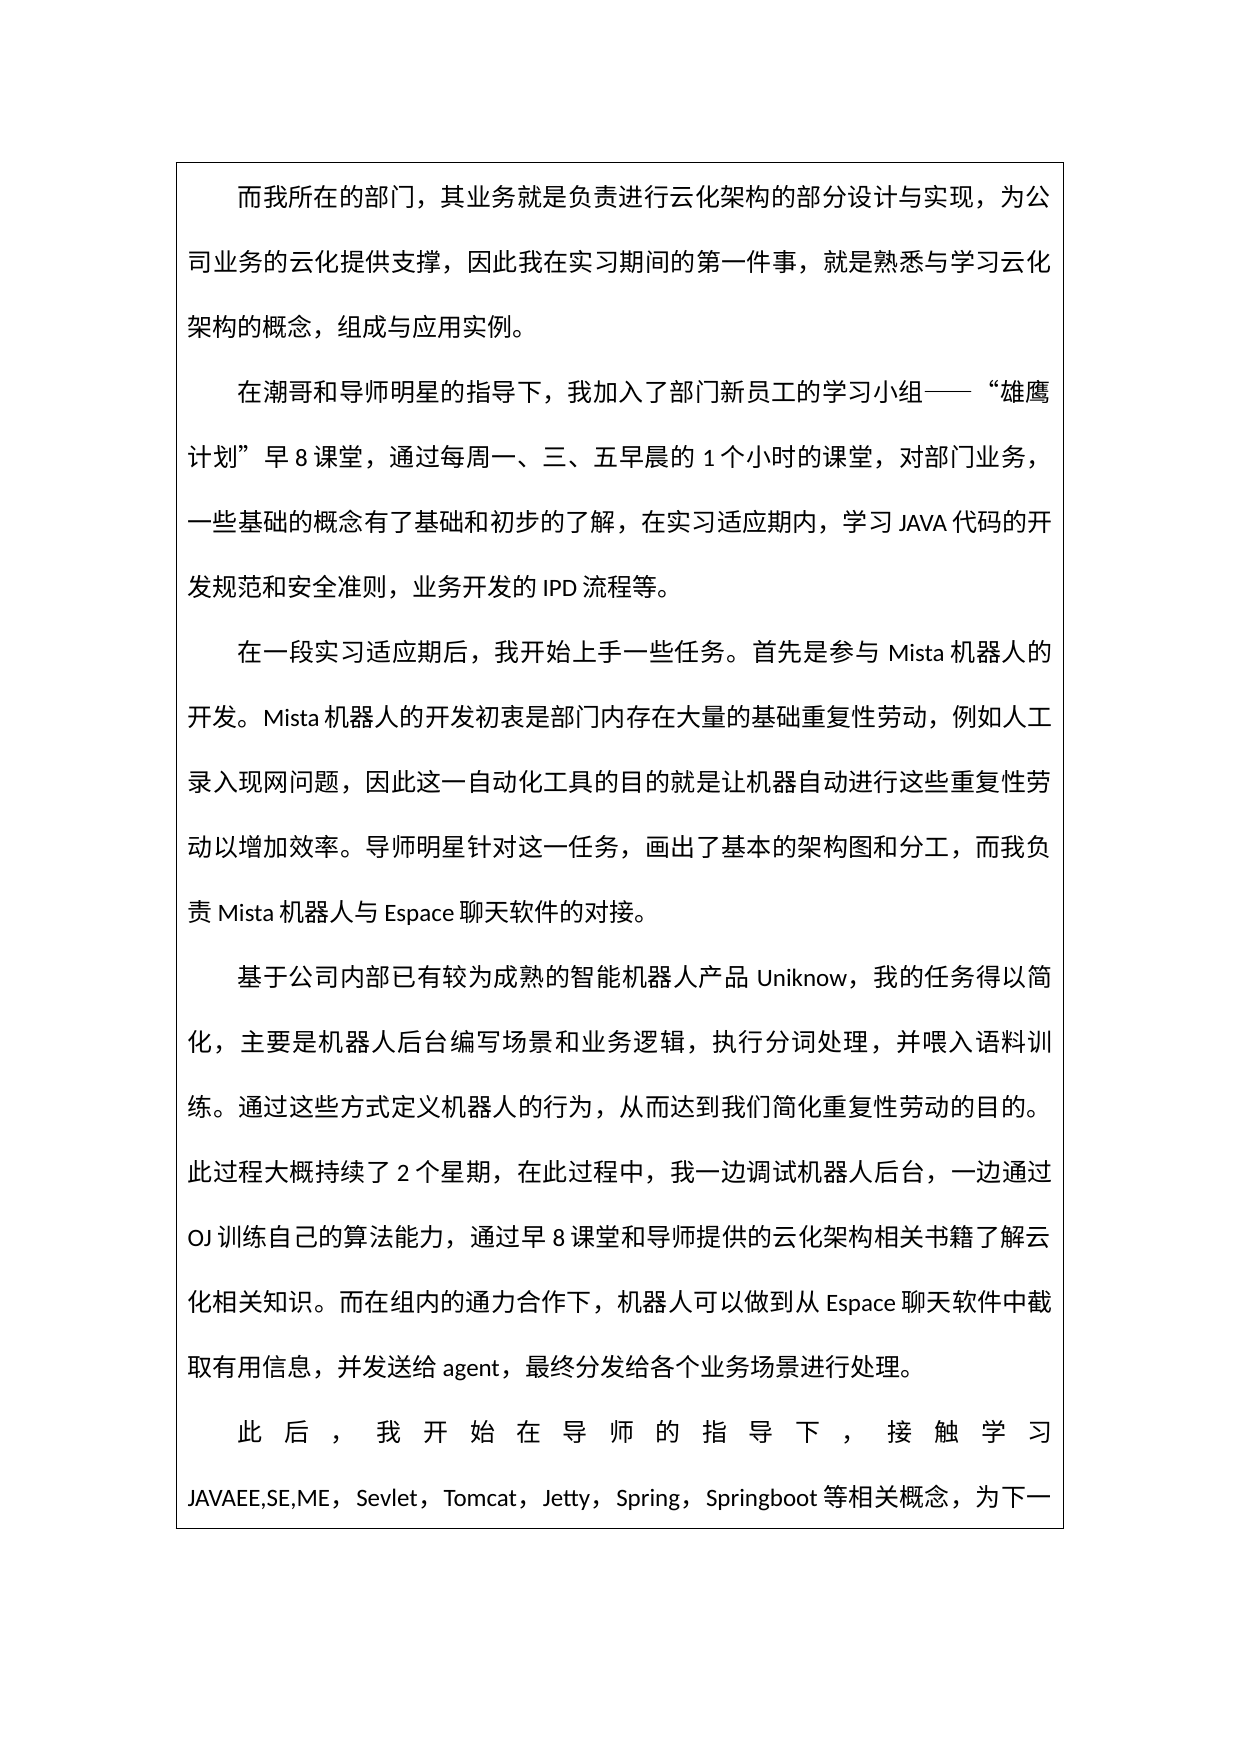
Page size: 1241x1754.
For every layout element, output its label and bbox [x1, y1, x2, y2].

table_header [177, 163, 1063, 1528]
